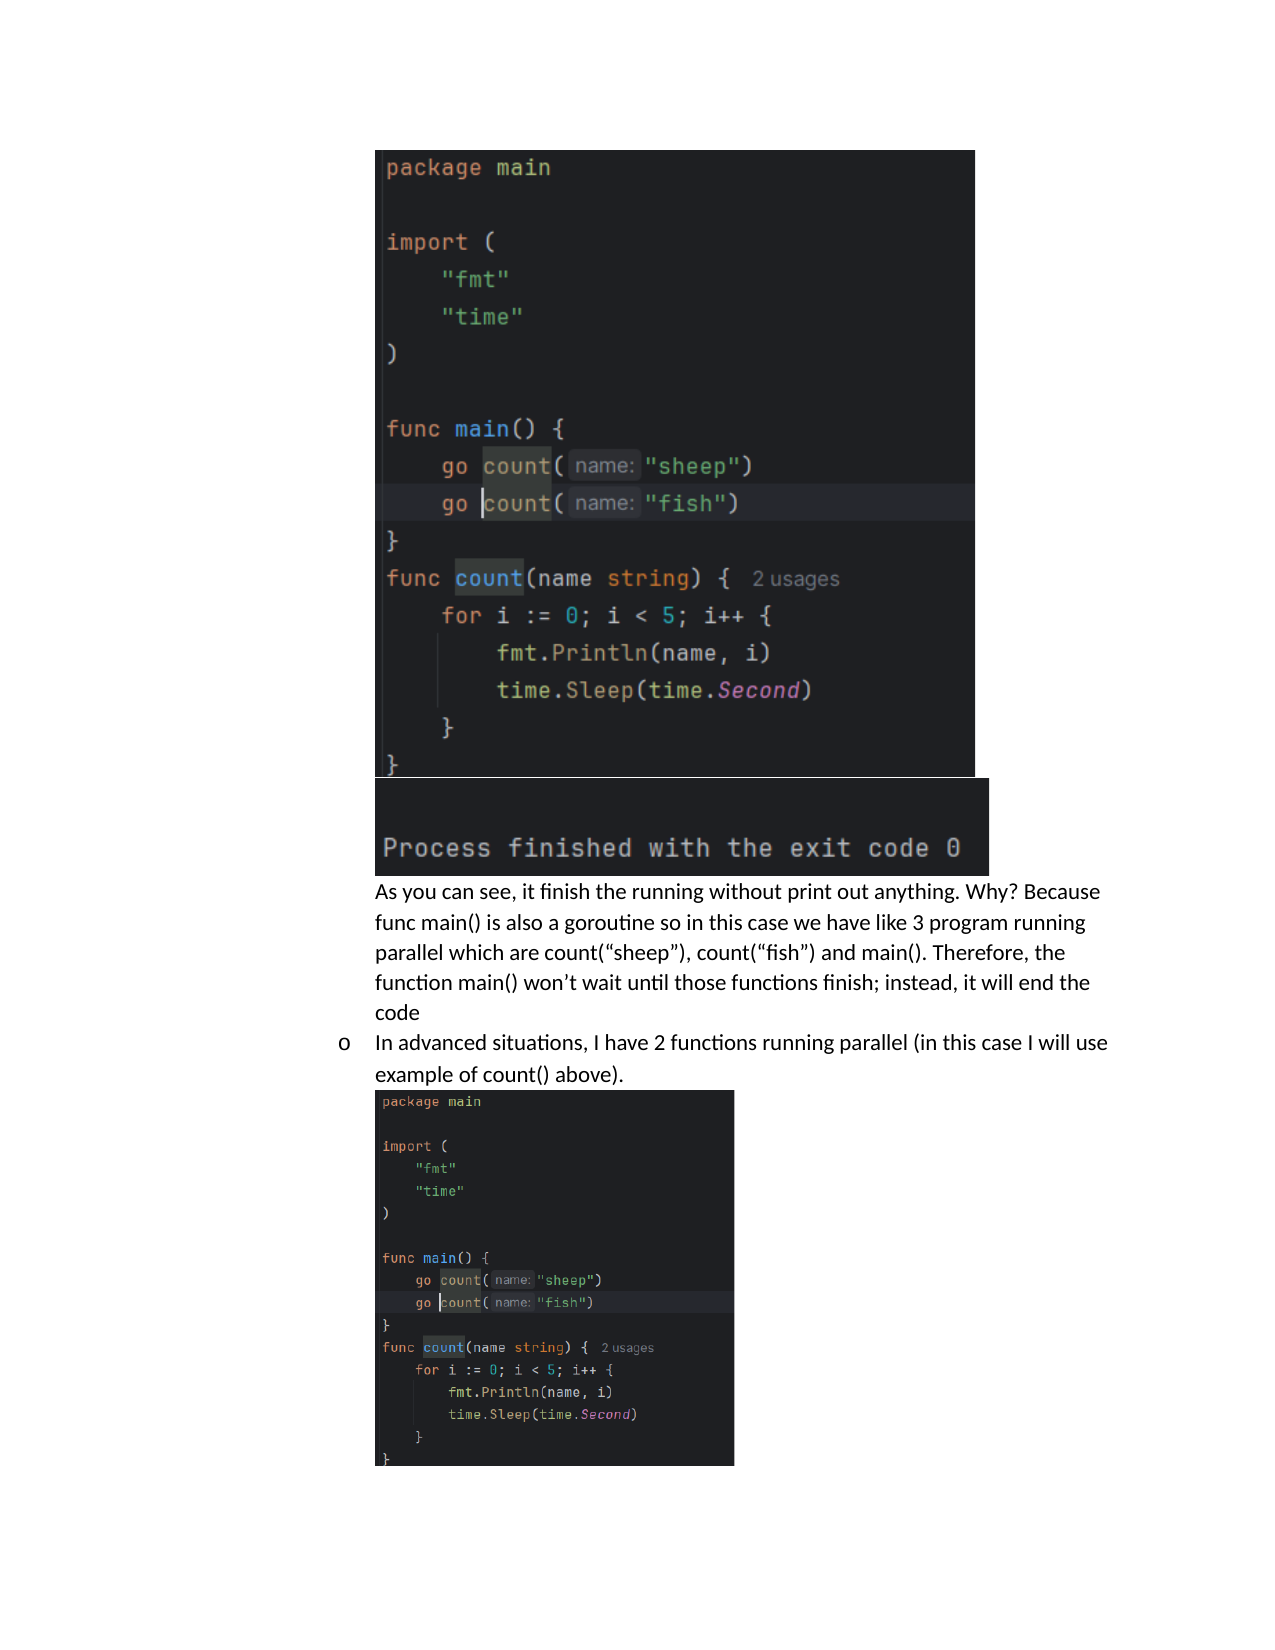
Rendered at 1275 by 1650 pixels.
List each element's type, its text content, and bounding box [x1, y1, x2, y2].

picture [375, 150, 976, 777]
picture [375, 1090, 735, 1466]
picture [375, 778, 990, 876]
list As you can see, it finish the running without print out anything. Why? Because func main() is also a goroutine so in this case we have like 3 program running parallel which are count(“sheep”), count(“fish”) and main(). Therefore, the function main() won’t wait until those functions finish; instead, it will end the code [375, 877, 1125, 1026]
list In advanced situations, I have 2 functions running parallel (in this case I will use example of count() above). [337, 1028, 1125, 1088]
